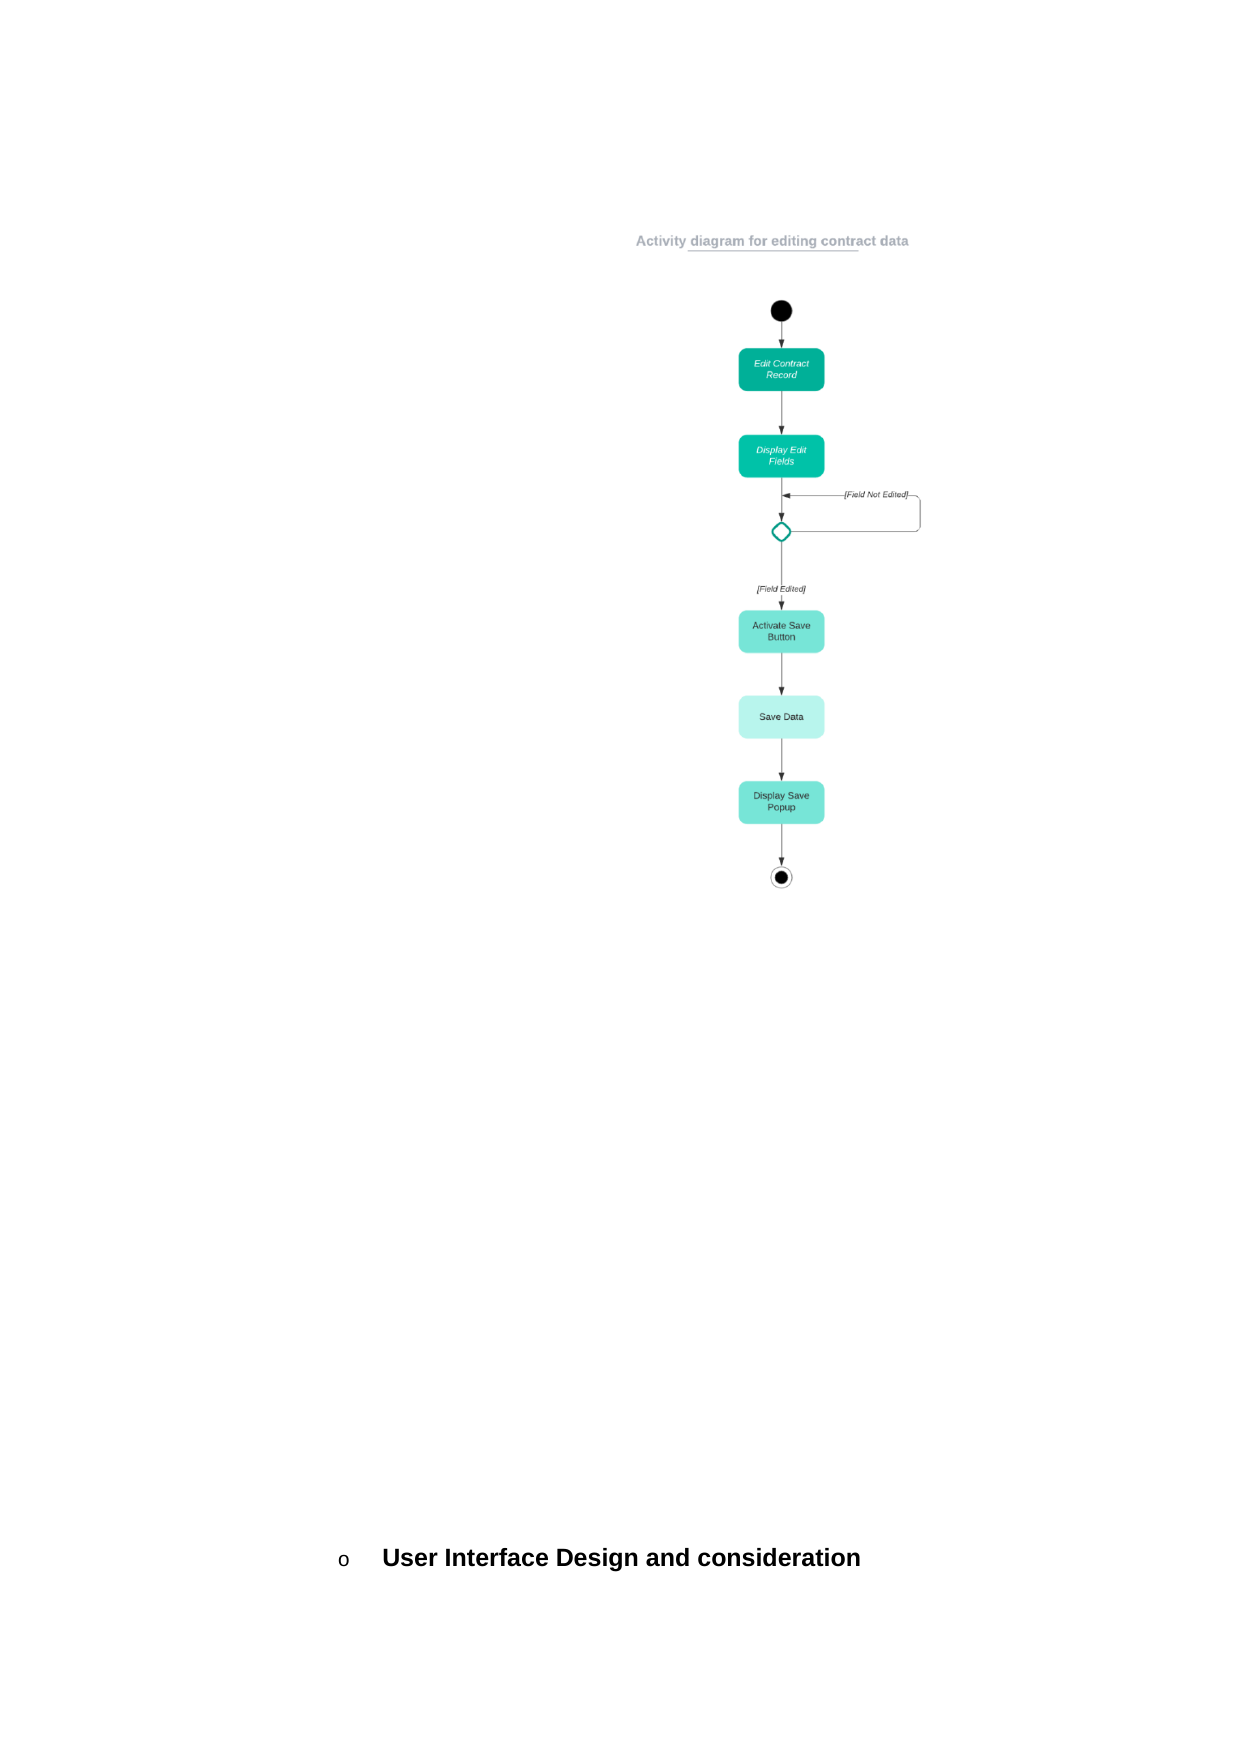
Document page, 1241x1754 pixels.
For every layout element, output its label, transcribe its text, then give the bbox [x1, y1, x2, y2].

picture [300, 193, 1241, 920]
list User Interface Design and consideration [337, 1543, 1090, 1573]
